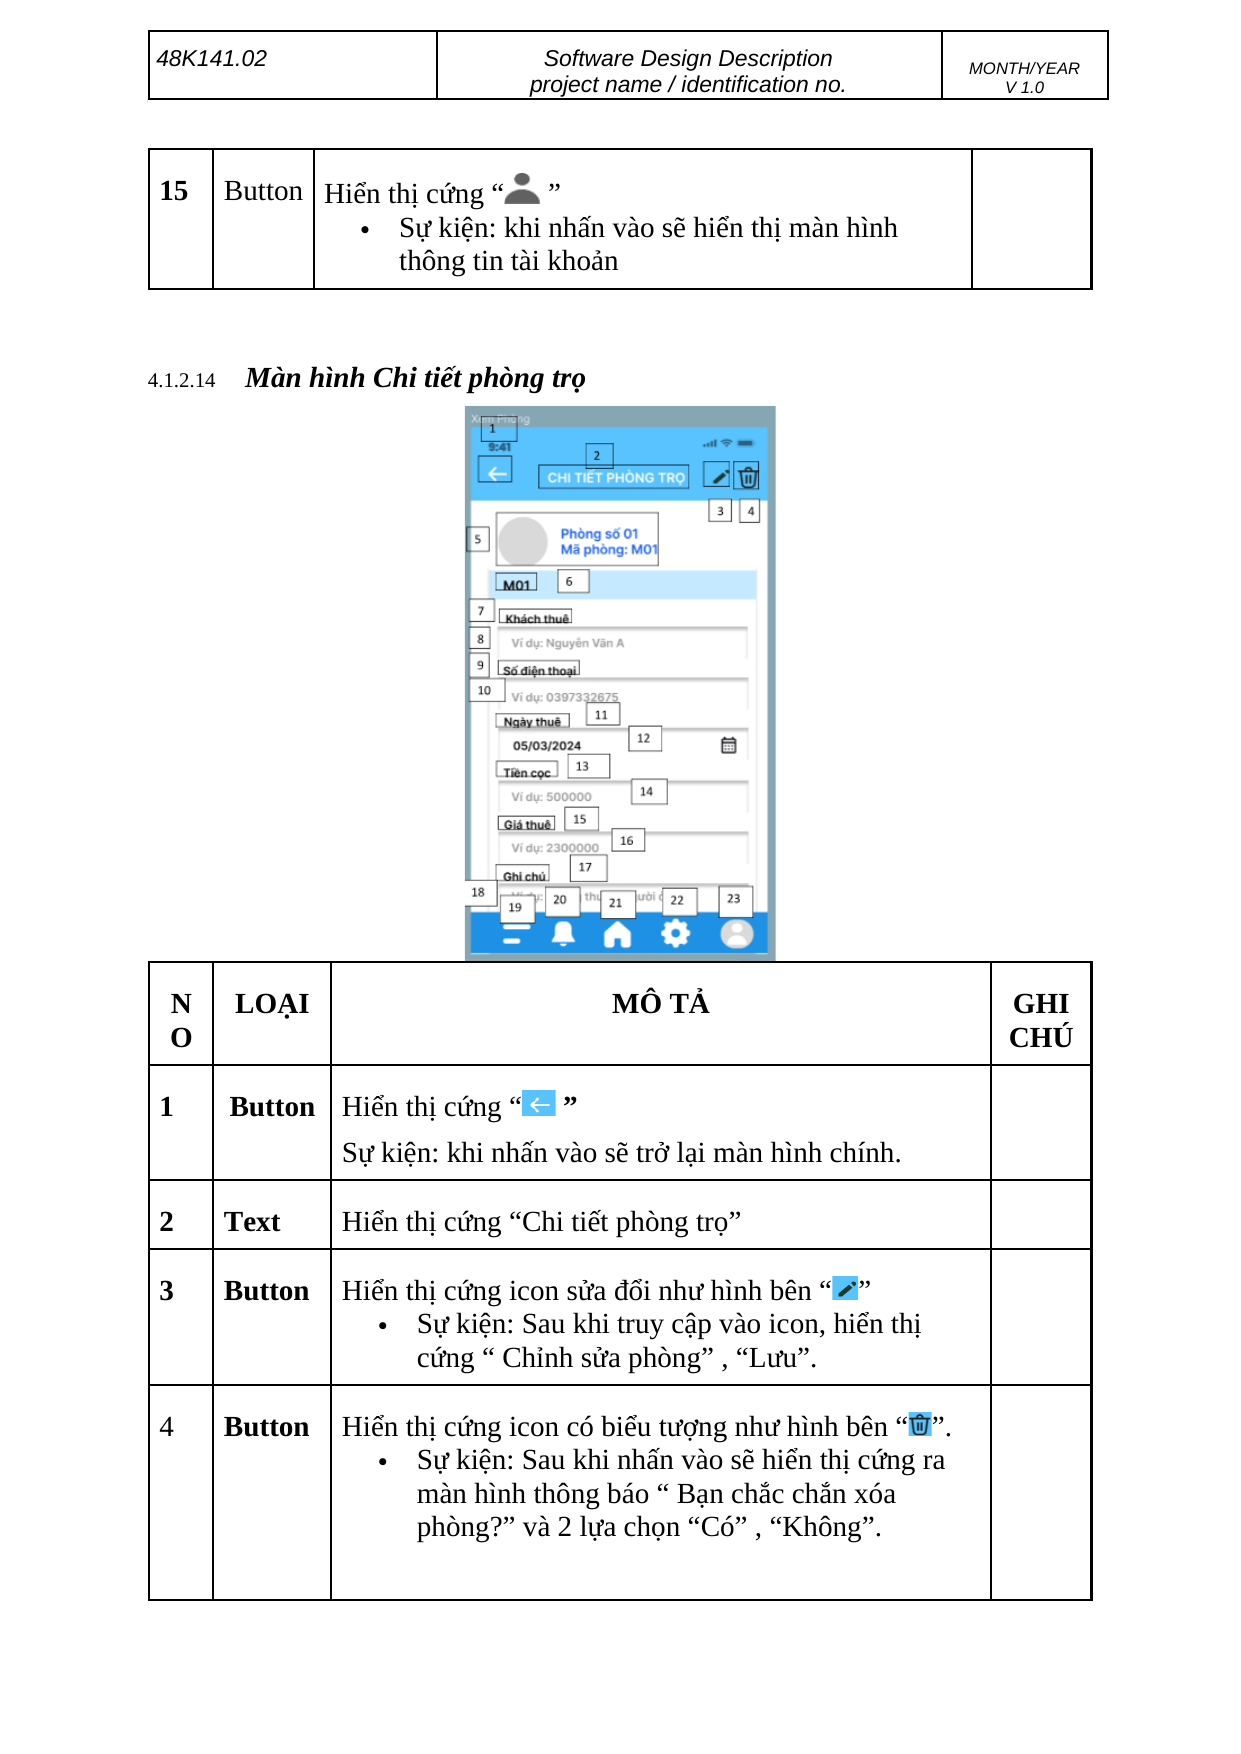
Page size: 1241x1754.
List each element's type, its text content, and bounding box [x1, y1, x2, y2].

table_header GHI CHÚ [992, 963, 1090, 1064]
table_cell Hiển thị cứng icon sửa đổi như hình bên “” Sự kiện: Sau khi truy cập vào icon, hiển thị cứng “ Chỉnh sửa phòng” , “Lưu”. [332, 1250, 990, 1384]
table_cell Hiển thị cứng “Chi tiết phòng trọ” [332, 1181, 990, 1248]
table_cell Button [214, 1386, 330, 1599]
table_cell Button [214, 150, 313, 287]
table_cell [992, 1250, 1090, 1384]
picture [908, 1412, 932, 1436]
table_cell Button [214, 1066, 330, 1179]
table_header LOẠI [214, 963, 330, 1064]
subtitle Màn hình Chi tiết phòng trọ [148, 361, 1092, 394]
table_cell Hiển thị cứng icon có biểu tượng như hình bên “”. Sự kiện: Sau khi nhấn vào sẽ hiển thị cứng ra màn hình thông báo “ Bạn chắc chắn xóa phòng?” và 2 lựa chọn “Có” , “Không”. [332, 1386, 990, 1599]
picture [522, 1090, 556, 1116]
table_header NO [150, 963, 212, 1064]
picture [504, 172, 541, 204]
picture [464, 406, 776, 961]
table_cell 1 [150, 1066, 212, 1179]
picture [832, 1276, 859, 1300]
table_cell Button [214, 1250, 330, 1384]
table_cell 3 [150, 1250, 212, 1384]
table_cell 4 [150, 1386, 212, 1599]
table_cell Hiển thị cứng “ ” Sự kiện: khi nhấn vào sẽ trở lại màn hình chính. [332, 1066, 990, 1179]
table_cell [973, 150, 1090, 287]
table_cell [992, 1386, 1090, 1599]
table_cell [992, 1066, 1090, 1179]
table_cell 2 [150, 1181, 212, 1248]
table_cell Hiển thị cứng “ ” Sự kiện: khi nhấn vào sẽ hiển thị màn hình thông tin tài khoản [315, 150, 971, 287]
table_cell [992, 1181, 1090, 1248]
table_cell Text [214, 1181, 330, 1248]
table_cell 15 [150, 150, 212, 287]
table_header MÔ TẢ [332, 963, 990, 1064]
